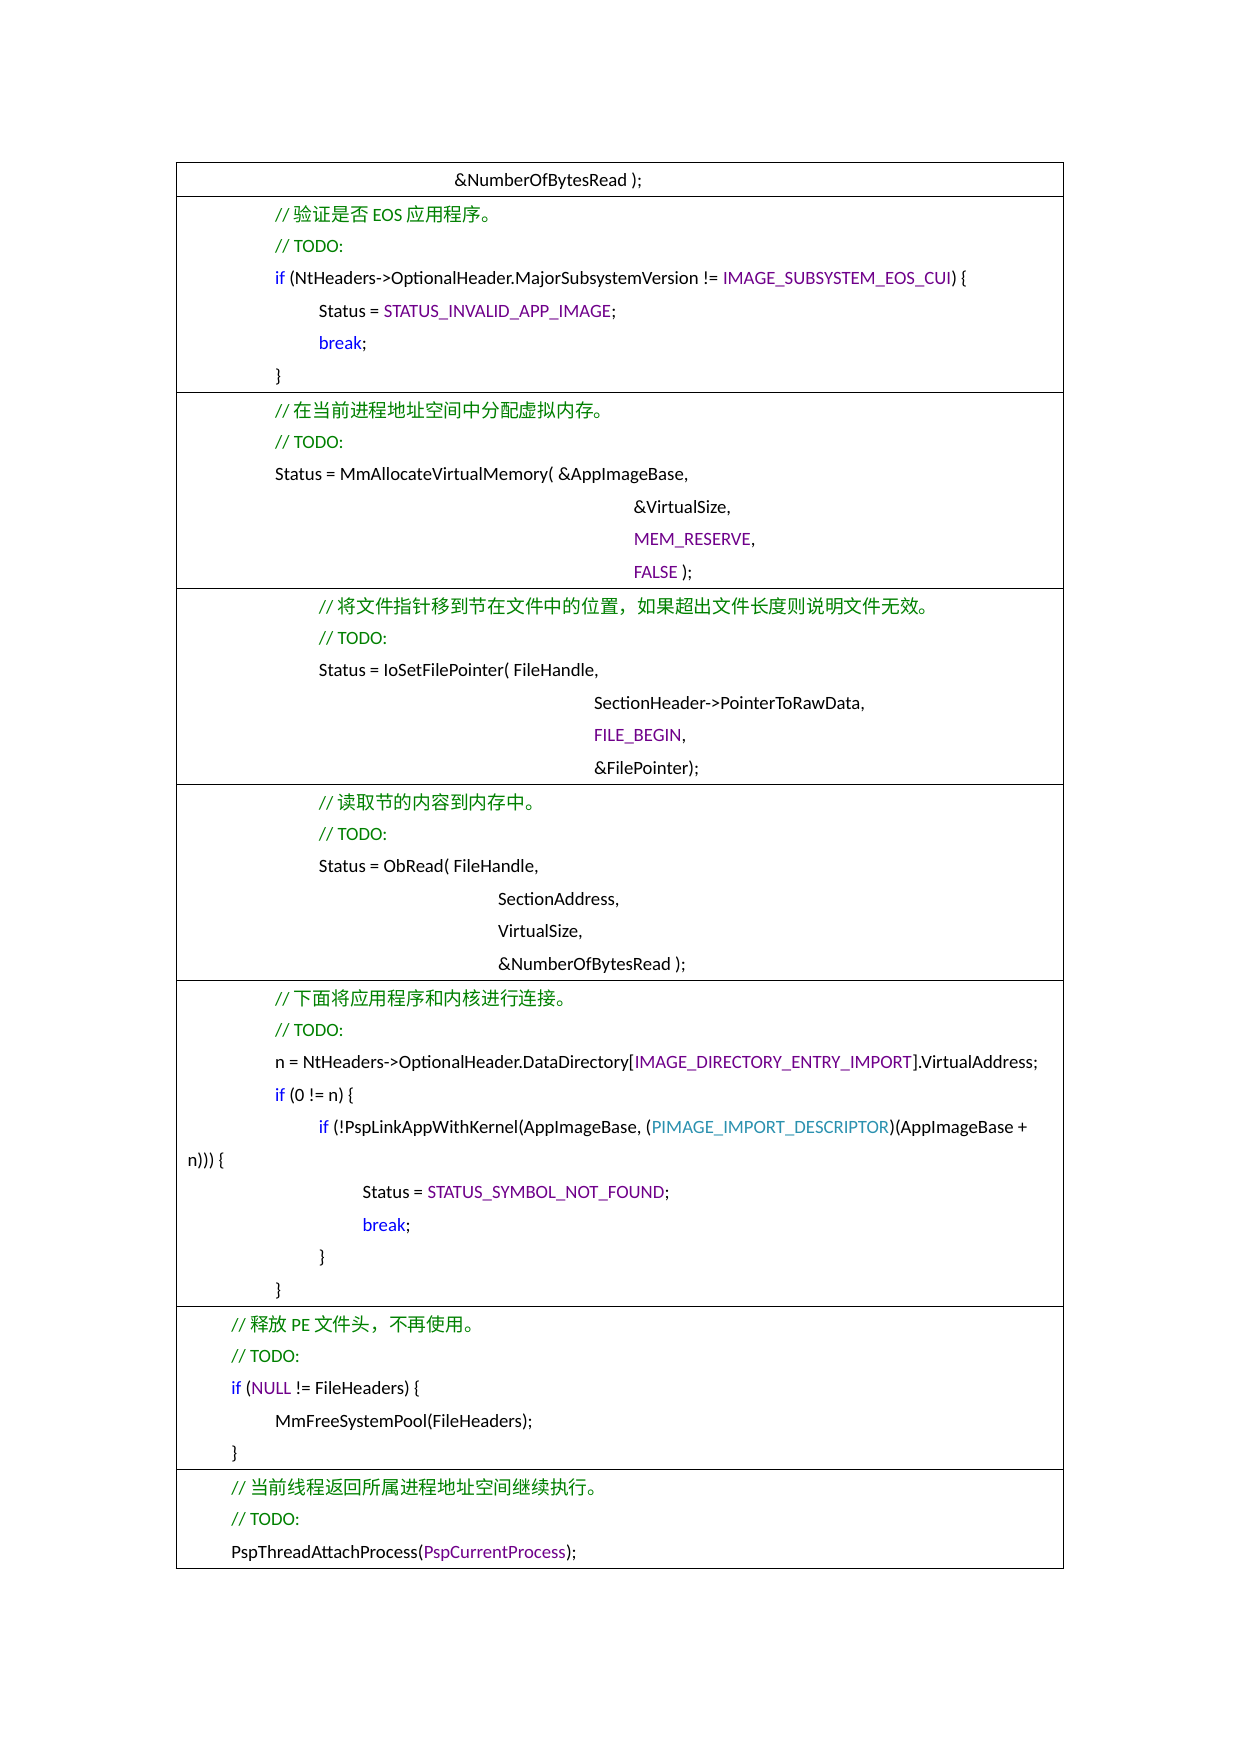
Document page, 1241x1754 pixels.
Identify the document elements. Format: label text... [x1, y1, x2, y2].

table_cell // 释放PE文件头，不再使用。 // TODO: if (NULL != FileHeaders) { MmFreeSystemPool(FileHeaders); } [177, 1307, 1063, 1469]
table_cell // 读取节的内容到内存中。 // TODO: Status = ObRead( FileHandle, SectionAddress, VirtualSize, &NumberOfBytesRead ); [177, 785, 1063, 980]
table_cell // 当前线程返回所属进程地址空间继续执行。 // TODO: PspThreadAttachProcess(PspCurrentProcess); [177, 1470, 1063, 1568]
table_cell // 在当前进程地址空间中分配虚拟内存。 // TODO: Status = MmAllocateVirtualMemory( &AppImageBase, &VirtualSize, MEM_RESERVE, FALSE ); [177, 393, 1063, 588]
table_cell // 将文件指针移到节在文件中的位置，如果超出文件长度则说明文件无效。 // TODO: Status = IoSetFilePointer( FileHandle, SectionHeader->PointerToRawData, FILE_BEGIN, &FilePointer); [177, 589, 1063, 784]
table_cell // 下面将应用程序和内核进行连接。 // TODO: n = NtHeaders->OptionalHeader.DataDirectory[IMAGE_DIRECTORY_ENTRY_IMPORT].VirtualAddress; if (0 != n) { if (!PspLinkAppWithKernel(AppImageBase, (PIMAGE_IMPORT_DESCRIPTOR)(AppImageBase + n))) { Status = STATUS_SYMBOL_NOT_FOUND; break; } } [177, 981, 1063, 1306]
table_cell // 验证是否EOS应用程序。 // TODO: if (NtHeaders->OptionalHeader.MajorSubsystemVersion != IMAGE_SUBSYSTEM_EOS_CUI) { Status = STATUS_INVALID_APP_IMAGE; break; } [177, 197, 1063, 392]
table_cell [177, 163, 1063, 196]
